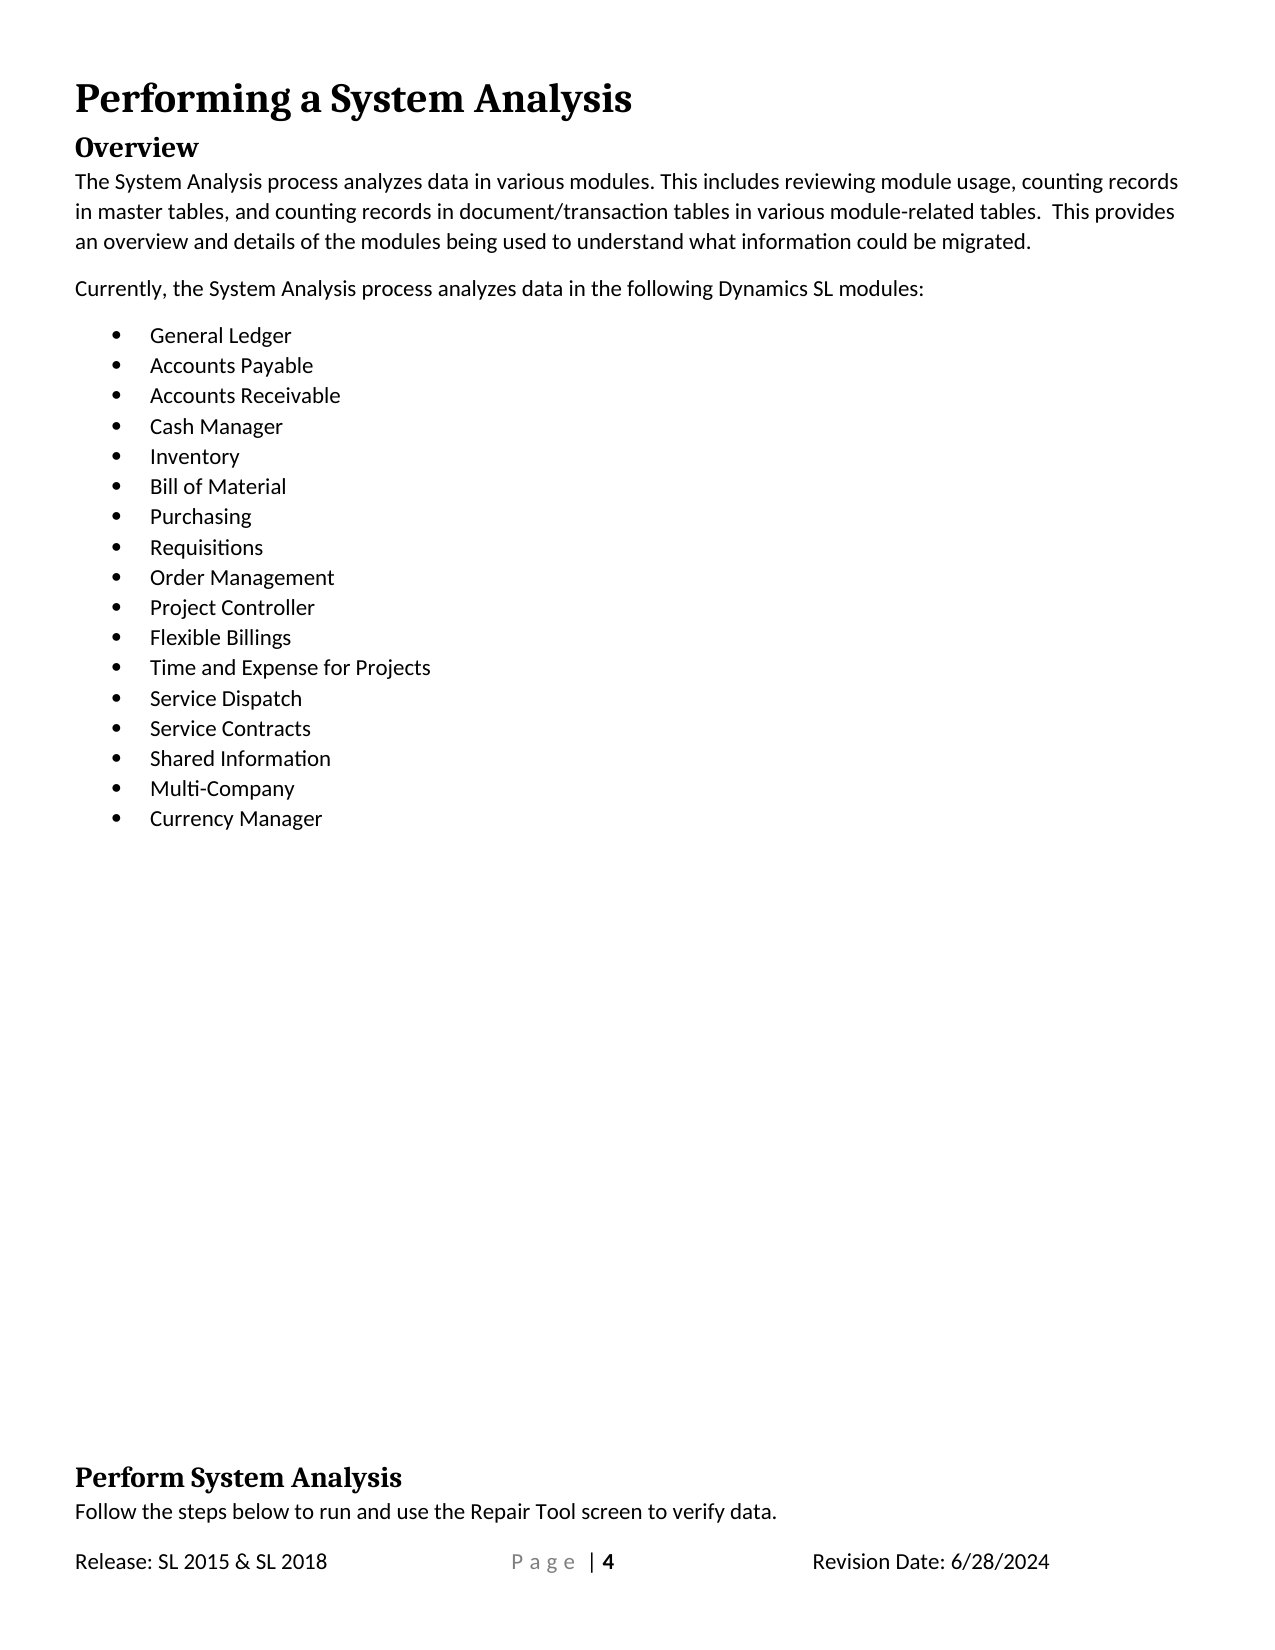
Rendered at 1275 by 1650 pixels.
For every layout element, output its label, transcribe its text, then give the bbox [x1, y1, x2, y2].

subtitle Performing a System Analysis [75, 75, 1200, 123]
list Currency Manager [112, 804, 1200, 832]
list Multi-Company [112, 774, 1200, 802]
list Requisitions [112, 533, 1200, 561]
list Accounts Payable [112, 351, 1200, 379]
list Flexible Billings [112, 623, 1200, 651]
list Service Dispatch [112, 684, 1200, 712]
list Inventory [112, 442, 1200, 470]
text Follow the steps below to run and use the Repair Tool screen to verify data. [75, 1497, 1200, 1525]
list Cash Manager [112, 412, 1200, 440]
list General Ledger [112, 321, 1200, 349]
list Shared Information [112, 744, 1200, 772]
list Purchasing [112, 502, 1200, 530]
list Accounts Receivable [112, 382, 1200, 409]
subtitle Perform System Analysis [75, 1461, 1200, 1494]
list Order Management [112, 563, 1200, 591]
subtitle Overview [75, 131, 1200, 164]
text Currently, the System Analysis process analyzes data in the following Dynamics SL modules: [75, 274, 1200, 302]
list Service Contracts [112, 714, 1200, 742]
list Time and Expense for Projects [112, 653, 1200, 681]
list Project Controller [112, 593, 1200, 621]
text The System Analysis process analyzes data in various modules. This includes reviewing module usage, counting records in master tables, and counting records in document/transaction tables in various module-related tables. This provides an overview and details of the modules being used to understand what information could be migrated. [75, 167, 1200, 255]
list Bill of Material [112, 472, 1200, 500]
